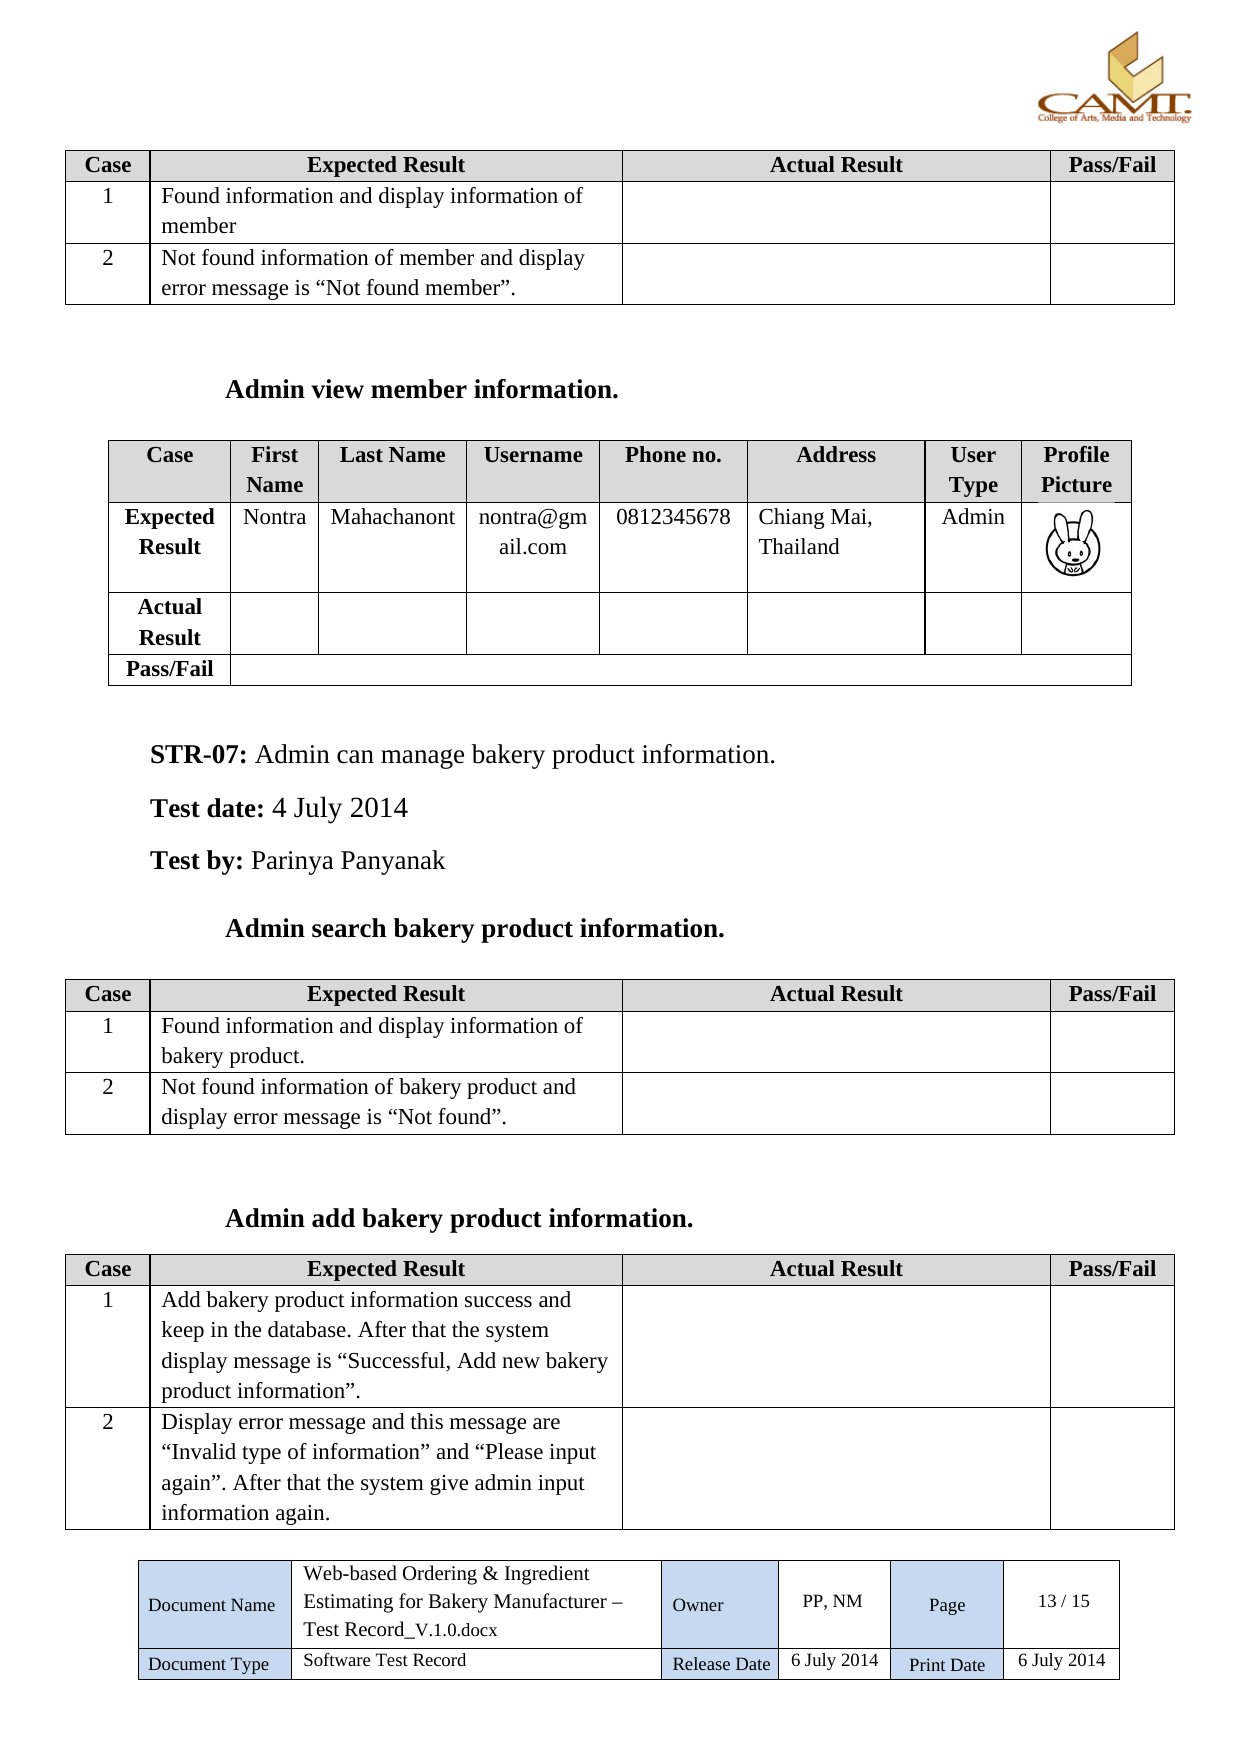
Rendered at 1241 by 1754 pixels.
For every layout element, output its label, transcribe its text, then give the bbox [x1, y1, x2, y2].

table_header Address [748, 441, 924, 502]
text Test date: 4 July 2014 [150, 790, 1090, 823]
table_cell [926, 593, 1021, 654]
table_cell [623, 244, 1050, 304]
table_cell Chiang Mai, Thailand [748, 503, 924, 592]
table_cell 2 [66, 1408, 149, 1529]
table_header Actual Result [623, 980, 1050, 1011]
table_header Case [66, 1255, 149, 1285]
table_cell Found information and display information of member [151, 182, 622, 243]
table_cell [1051, 1286, 1174, 1407]
table_header Pass/Fail [1051, 980, 1174, 1011]
table_cell Nontra [231, 503, 318, 592]
table_cell [319, 593, 466, 654]
table_cell 1 [66, 182, 149, 243]
table_cell [1051, 1012, 1174, 1072]
table_header First Name [231, 441, 318, 502]
table_header Case [109, 441, 230, 502]
table_cell 1 [66, 1286, 149, 1407]
table_header Pass/Fail [1051, 151, 1174, 181]
table_header Expected Result [151, 980, 622, 1011]
table_header Expected Result [151, 1255, 622, 1285]
picture [1029, 25, 1196, 125]
table_header Actual Result [623, 151, 1050, 181]
table_header Last Name [319, 441, 466, 502]
table_header Actual Result [623, 1255, 1050, 1285]
table_cell Actual Result [109, 593, 230, 654]
table_cell [623, 1286, 1050, 1407]
text Admin search bakery product information. [150, 912, 1090, 943]
table_header Case [66, 151, 149, 181]
text Test by: Parinya Panyanak [150, 844, 1090, 876]
text Admin view member information. [150, 373, 1090, 404]
table_cell Add bakery product information success and keep in the database. After that the system display message is “Successful, Add new bakery product information”. [151, 1286, 622, 1407]
table_cell nontra@gmail.com [467, 503, 599, 592]
table_header Pass/Fail [1051, 1255, 1174, 1285]
table_header User Type [926, 441, 1021, 502]
picture [1038, 502, 1115, 589]
table_cell 1 [66, 1012, 149, 1072]
table_cell Not found information of member and display error message is “Not found member”. [151, 244, 622, 304]
table_cell Pass/Fail [109, 655, 230, 685]
table_cell [1022, 503, 1131, 592]
table_cell Expected Result [109, 503, 230, 592]
table_cell [623, 1408, 1050, 1529]
table_header Username [467, 441, 599, 502]
text STR-07: Admin can manage bakery product information. [150, 738, 1090, 769]
table_header Profile Picture [1022, 441, 1131, 502]
table_header Phone no. [600, 441, 747, 502]
table_cell [600, 593, 747, 654]
table_cell [623, 1012, 1050, 1072]
table_cell Admin [926, 503, 1021, 592]
table_cell [467, 593, 599, 654]
table_header Case [66, 980, 149, 1011]
table_header Expected Result [151, 151, 622, 181]
table_cell [231, 593, 318, 654]
table_cell [1022, 593, 1131, 654]
table_cell [1051, 182, 1174, 243]
text Admin add bakery product information. [150, 1202, 1090, 1233]
table_cell 0812345678 [600, 503, 747, 592]
table_cell [623, 182, 1050, 243]
table_cell Mahachanont [319, 503, 466, 592]
table_cell [1051, 244, 1174, 304]
table_cell 2 [66, 1073, 149, 1133]
table_cell [623, 1073, 1050, 1133]
table_cell 2 [66, 244, 149, 304]
table_cell Found information and display information of bakery product. [151, 1012, 622, 1072]
table_cell Not found information of bakery product and display error message is “Not found”. [151, 1073, 622, 1133]
table_cell [1051, 1408, 1174, 1529]
table_cell Display error message and this message are “Invalid type of information” and “Please input again”. After that the system give admin input information again. [151, 1408, 622, 1529]
table_cell [1051, 1073, 1174, 1133]
table_cell [748, 593, 924, 654]
table_cell [231, 655, 1131, 685]
